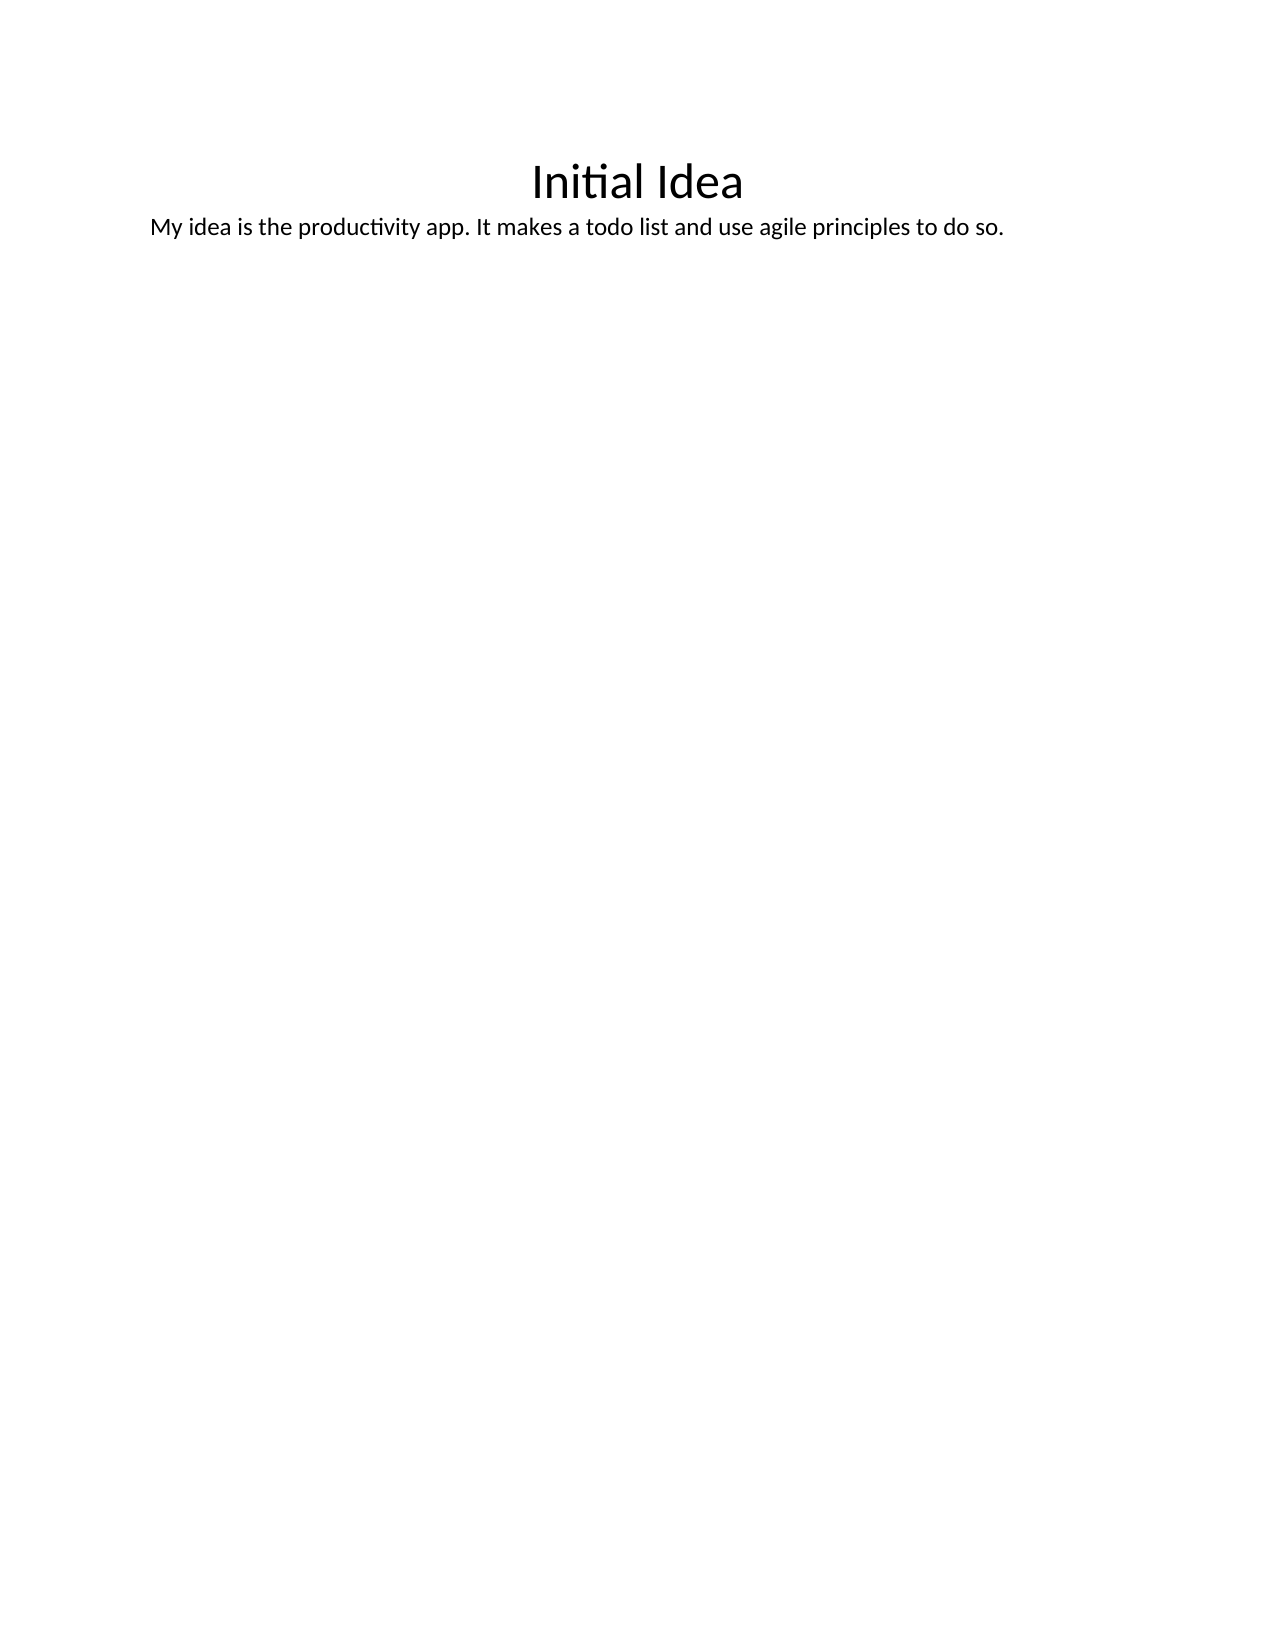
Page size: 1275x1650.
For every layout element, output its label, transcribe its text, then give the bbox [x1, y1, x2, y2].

text Initial Idea [150, 150, 1125, 211]
text My idea is the productivity app. It makes a todo list and use agile principles to do so. [150, 211, 1125, 242]
